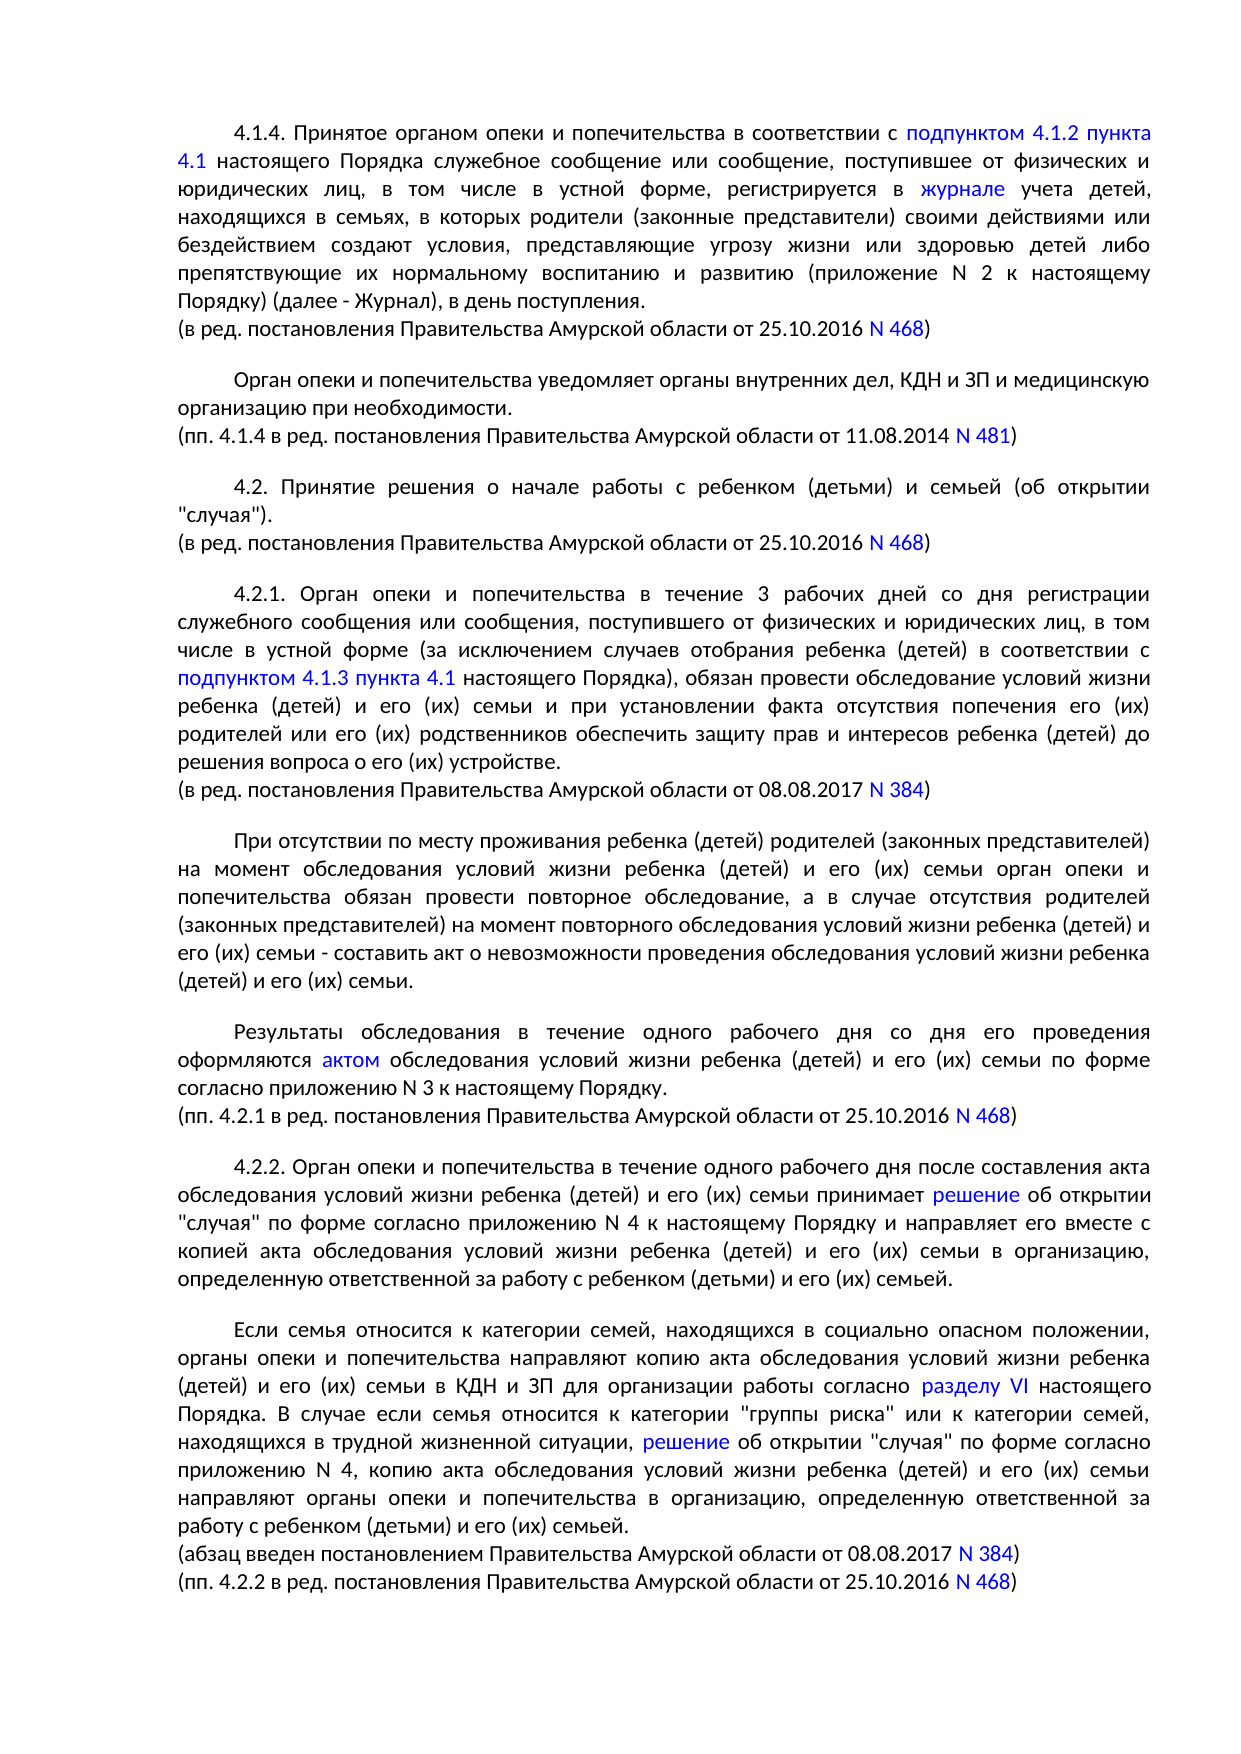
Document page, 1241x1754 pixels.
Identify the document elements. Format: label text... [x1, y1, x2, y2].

text 4.2.2. Орган опеки и попечительства в течение одного рабочего дня после составления акта обследования условий жизни ребенка (детей) и его (их) семьи принимает решение об открытии "случая" по форме согласно приложению N 4 к настоящему Порядку и направляет его вместе с копией акта обследования условий жизни ребенка (детей) и его (их) семьи в организацию, определенную ответственной за работу с ребенком (детьми) и его (их) семьей. [177, 1152, 1152, 1292]
text (пп. 4.1.4 в ред. постановления Правительства Амурской области от 11.08.2014 N 481) [177, 421, 1152, 449]
text Результаты обследования в течение одного рабочего дня со дня его проведения оформляются актом обследования условий жизни ребенка (детей) и его (их) семьи по форме согласно приложению N 3 к настоящему Порядку. [177, 1017, 1152, 1101]
text 4.2.1. Орган опеки и попечительства в течение 3 рабочих дней со дня регистрации служебного сообщения или сообщения, поступившего от физических и юридических лиц, в том числе в устной форме (за исключением случаев отобрания ребенка (детей) в соответствии с подпунктом 4.1.3 пункта 4.1 настоящего Порядка), обязан провести обследование условий жизни ребенка (детей) и его (их) семьи и при установлении факта отсутствия попечения его (их) родителей или его (их) родственников обеспечить защиту прав и интересов ребенка (детей) до решения вопроса о его (их) устройстве. [177, 579, 1152, 775]
text (пп. 4.2.1 в ред. постановления Правительства Амурской области от 25.10.2016 N 468) [177, 1101, 1152, 1129]
text Орган опеки и попечительства уведомляет органы внутренних дел, КДН и ЗП и медицинскую организацию при необходимости. [177, 365, 1152, 421]
text Если семья относится к категории семей, находящихся в социально опасном положении, органы опеки и попечительства направляют копию акта обследования условий жизни ребенка (детей) и его (их) семьи в КДН и ЗП для организации работы согласно разделу VI настоящего Порядка. В случае если семья относится к категории "группы риска" или к категории семей, находящихся в трудной жизненной ситуации, решение об открытии "случая" по форме согласно приложению N 4, копию акта обследования условий жизни ребенка (детей) и его (их) семьи направляют органы опеки и попечительства в организацию, определенную ответственной за работу с ребенком (детьми) и его (их) семьей. [177, 1315, 1152, 1539]
text (в ред. постановления Правительства Амурской области от 25.10.2016 N 468) [177, 528, 1152, 556]
text При отсутствии по месту проживания ребенка (детей) родителей (законных представителей) на момент обследования условий жизни ребенка (детей) и его (их) семьи орган опеки и попечительства обязан провести повторное обследование, а в случае отсутствия родителей (законных представителей) на момент повторного обследования условий жизни ребенка (детей) и его (их) семьи - составить акт о невозможности проведения обследования условий жизни ребенка (детей) и его (их) семьи. [177, 826, 1152, 994]
text (пп. 4.2.2 в ред. постановления Правительства Амурской области от 25.10.2016 N 468) [177, 1567, 1152, 1596]
text (в ред. постановления Правительства Амурской области от 08.08.2017 N 384) [177, 775, 1152, 803]
text (абзац введен постановлением Правительства Амурской области от 08.08.2017 N 384) [177, 1539, 1152, 1567]
text 4.1.4. Принятое органом опеки и попечительства в соответствии с подпунктом 4.1.2 пункта 4.1 настоящего Порядка служебное сообщение или сообщение, поступившее от физических и юридических лиц, в том числе в устной форме, регистрируется в журнале учета детей, находящихся в семьях, в которых родители (законные представители) своими действиями или бездействием создают условия, представляющие угрозу жизни или здоровью детей либо препятствующие их нормальному воспитанию и развитию (приложение N 2 к настоящему Порядку) (далее - Журнал), в день поступления. [177, 118, 1152, 314]
text (в ред. постановления Правительства Амурской области от 25.10.2016 N 468) [177, 314, 1152, 342]
text 4.2. Принятие решения о начале работы с ребенком (детьми) и семьей (об открытии "случая"). [177, 472, 1152, 528]
